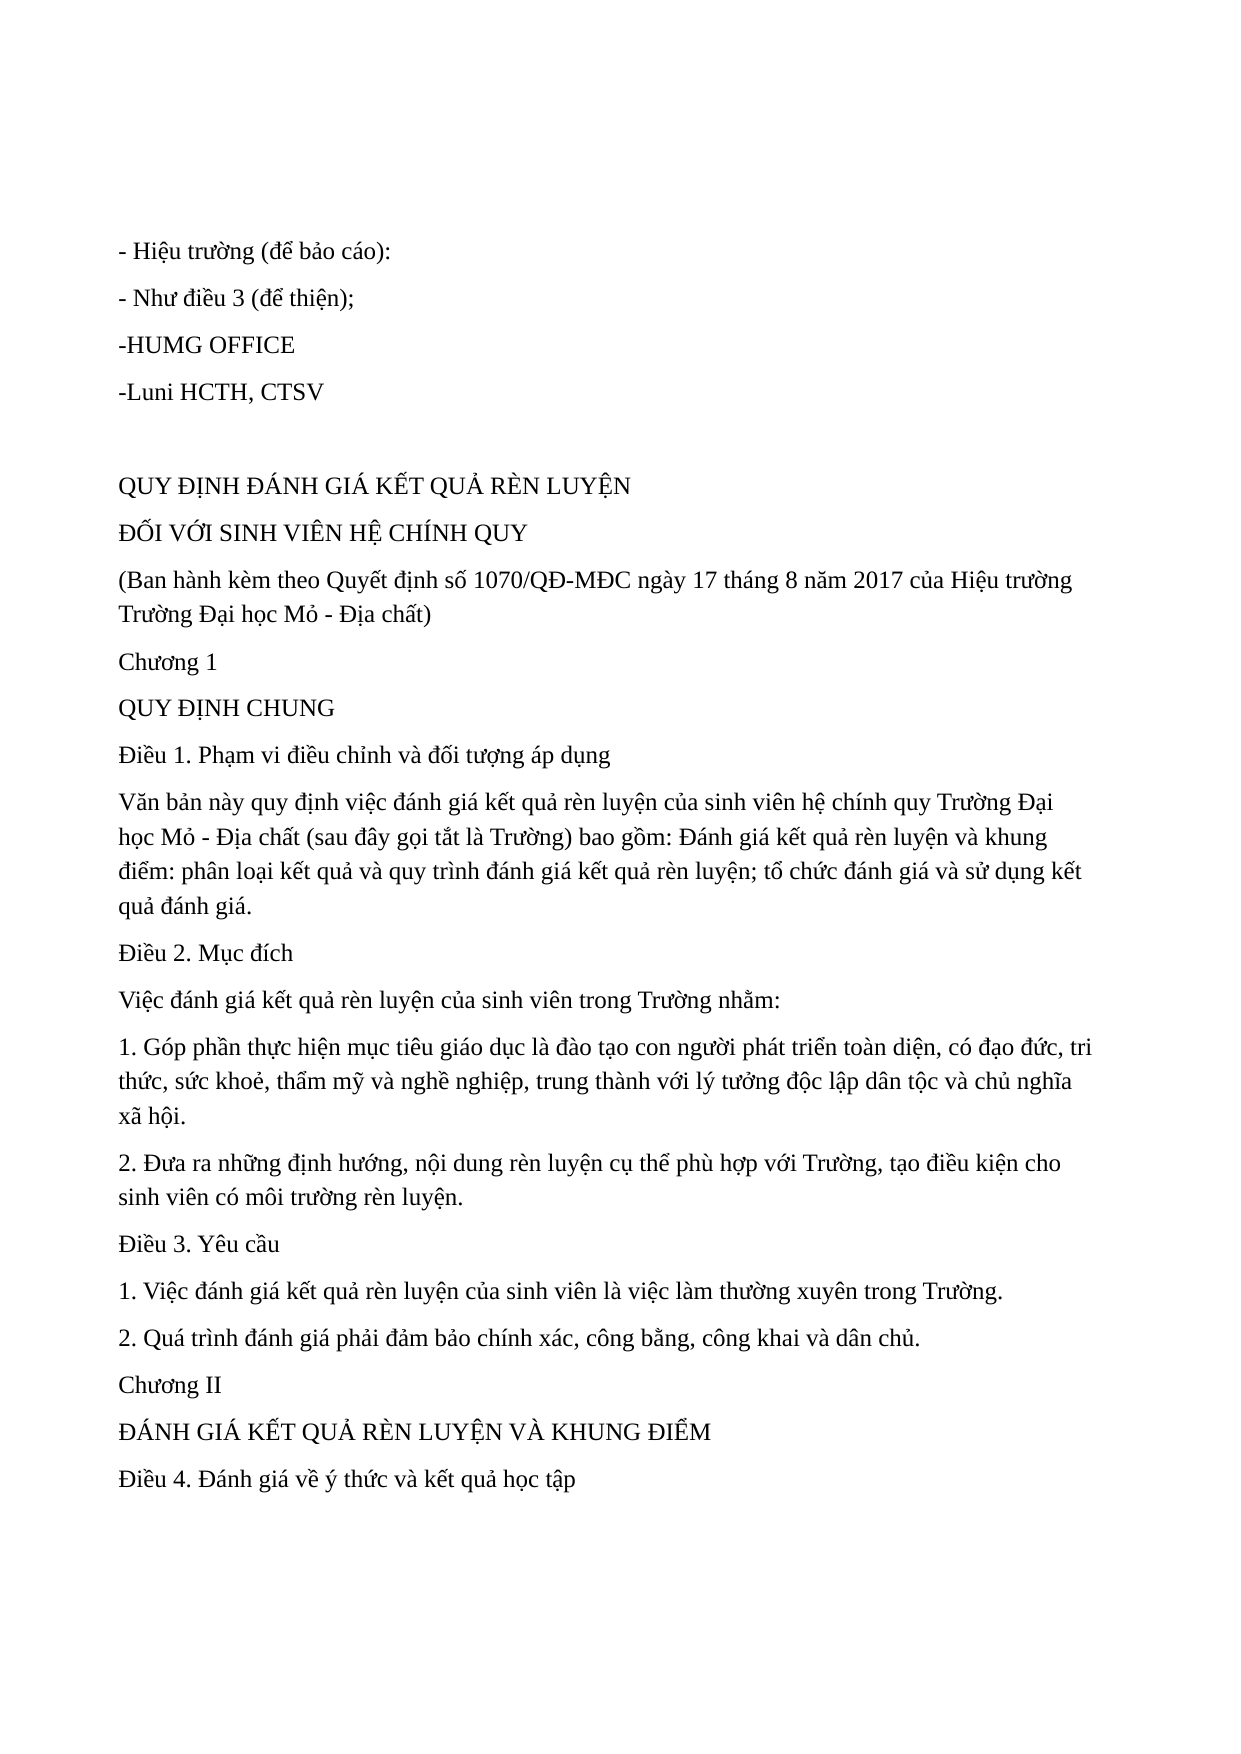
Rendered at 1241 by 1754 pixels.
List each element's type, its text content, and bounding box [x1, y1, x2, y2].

text Điều 3. Yêu cầu [118, 1229, 1092, 1258]
text -HUMG OFFICE [118, 330, 1092, 359]
text - Như điều 3 (để thiện); [118, 283, 1092, 312]
text (Ban hành kèm theo Quyết định số 1070/QĐ-MĐC ngày 17 tháng 8 năm 2017 của Hiệu trường Trường Đại học Mỏ - Địa chất) [118, 565, 1092, 628]
text QUY ĐỊNH CHUNG [118, 693, 1092, 722]
text Điều 4. Đánh giá về ý thức và kết quả học tập [118, 1464, 1092, 1493]
text 1. Việc đánh giá kết quả rèn luyện của sinh viên là việc làm thường xuyên trong Trường. [118, 1276, 1092, 1305]
text ĐÁNH GIÁ KẾT QUẢ RÈN LUYỆN VÀ KHUNG ĐIỂM [118, 1417, 1092, 1446]
text - Hiệu trường (để bảo cáo): [118, 236, 1092, 265]
text QUY ĐỊNH ĐÁNH GIÁ KẾT QUẢ RÈN LUYỆN [118, 471, 1092, 500]
text Điều 1. Phạm vi điều chỉnh và đối tượng áp dụng [118, 741, 1092, 769]
text Điều 2. Mục đích [118, 938, 1092, 967]
text ĐỐI VỚI SINH VIÊN HỆ CHÍNH QUY [118, 518, 1092, 547]
text -Luni HCTH, CTSV [118, 377, 1092, 406]
text 2. Quá trình đánh giá phải đảm bảo chính xác, công bằng, công khai và dân chủ. [118, 1323, 1092, 1352]
text Chương II [118, 1370, 1092, 1399]
text Chương 1 [118, 647, 1092, 675]
text Việc đánh giá kết quả rèn luyện của sinh viên trong Trường nhằm: [118, 985, 1092, 1014]
text 1. Góp phần thực hiện mục tiêu giáo dục là đào tạo con người phát triển toàn diện, có đạo đức, tri thức, sức khoẻ, thẩm mỹ và nghề nghiệp, trung thành với lý tưởng độc lập dân tộc và chủ nghĩa xã hội. [118, 1032, 1092, 1129]
text 2. Đưa ra những định hướng, nội dung rèn luyện cụ thể phù hợp với Trường, tạo điều kiện cho sinh viên có môi trường rèn luyện. [118, 1148, 1092, 1211]
text Văn bản này quy định việc đánh giá kết quả rèn luyện của sinh viên hệ chính quy Trường Đại học Mỏ - Địa chất (sau đây gọi tắt là Trường) bao gồm: Đánh giá kết quả rèn luyện và khung điểm: phân loại kết quả và quy trình đánh giá kết quả rèn luyện; tổ chức đánh giá và sử dụng kết quả đánh giá. [118, 787, 1092, 920]
